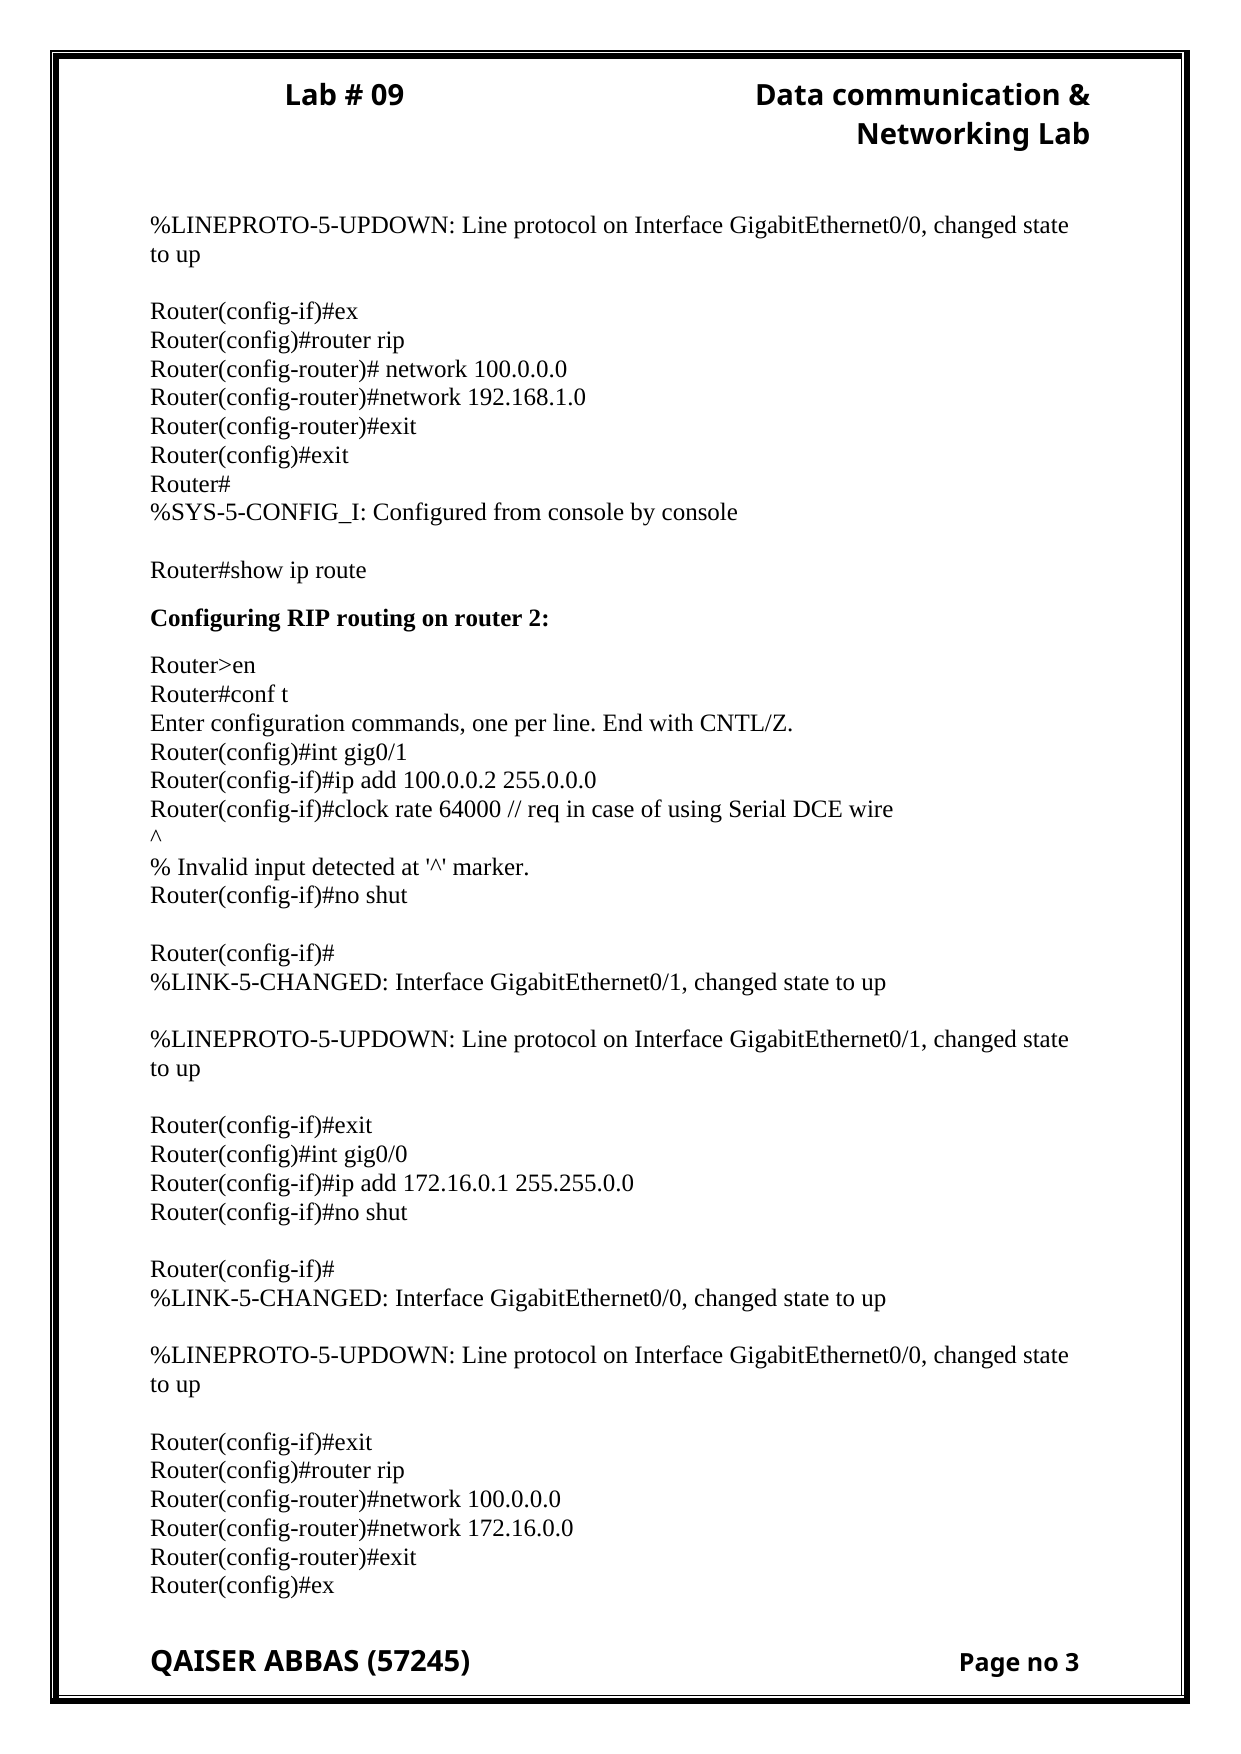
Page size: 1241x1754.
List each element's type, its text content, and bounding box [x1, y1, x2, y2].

text Configuring RIP routing on router 2: [150, 603, 1090, 631]
text Router(config-if)# [150, 938, 1090, 967]
text Router(config)#exit [150, 440, 1090, 469]
text %LINEPROTO-5-UPDOWN: Line protocol on Interface GigabitEthernet0/0, changed state to up [150, 210, 1090, 267]
text %LINEPROTO-5-UPDOWN: Line protocol on Interface GigabitEthernet0/0, changed state to up [150, 1340, 1090, 1398]
text Router(config-if)#ip add 100.0.0.2 255.0.0.0 [150, 765, 1090, 794]
text Router(config-if)#ex [150, 296, 1090, 325]
text %LINEPROTO-5-UPDOWN: Line protocol on Interface GigabitEthernet0/1, changed state to up [150, 1024, 1090, 1082]
text Enter configuration commands, one per line. End with CNTL/Z. [150, 708, 1090, 737]
text Router(config-if)#exit [150, 1110, 1090, 1139]
text Router(config)#router rip [150, 325, 1090, 354]
text ^ [150, 823, 1090, 852]
text Router(config-if)# [150, 1254, 1090, 1283]
text Router# [150, 469, 1090, 497]
text Router(config-if)#no shut [150, 1197, 1090, 1225]
text Router>en [150, 650, 1090, 679]
text %SYS-5-CONFIG_I: Configured from console by console [150, 497, 1090, 526]
text Router(config-router)#exit [150, 1542, 1090, 1570]
text Router(config-router)#network 172.16.0.0 [150, 1513, 1090, 1542]
text Router#conf t [150, 679, 1090, 708]
text Router(config-if)#clock rate 64000 // req in case of using Serial DCE wire [150, 794, 1090, 823]
text Router#show ip route [150, 555, 1090, 584]
text Router(config-router)#exit [150, 411, 1090, 440]
text %LINK-5-CHANGED: Interface GigabitEthernet0/0, changed state to up [150, 1283, 1090, 1312]
text %LINK-5-CHANGED: Interface GigabitEthernet0/1, changed state to up [150, 967, 1090, 995]
text Router(config-if)#ip add 172.16.0.1 255.255.0.0 [150, 1168, 1090, 1197]
text Router(config-router)#network 100.0.0.0 [150, 1484, 1090, 1513]
text Router(config-router)#network 192.168.1.0 [150, 382, 1090, 411]
text Router(config)#router rip [150, 1455, 1090, 1484]
text Router(config-if)#no shut [150, 880, 1090, 909]
text Router(config)#int gig0/1 [150, 737, 1090, 765]
text Router(config)#ex [150, 1570, 1090, 1599]
text Router(config)#int gig0/0 [150, 1139, 1090, 1168]
text Router(config-if)#exit [150, 1427, 1090, 1455]
text Router(config-router)# network 100.0.0.0 [150, 354, 1090, 382]
text % Invalid input detected at '^' marker. [150, 852, 1090, 880]
